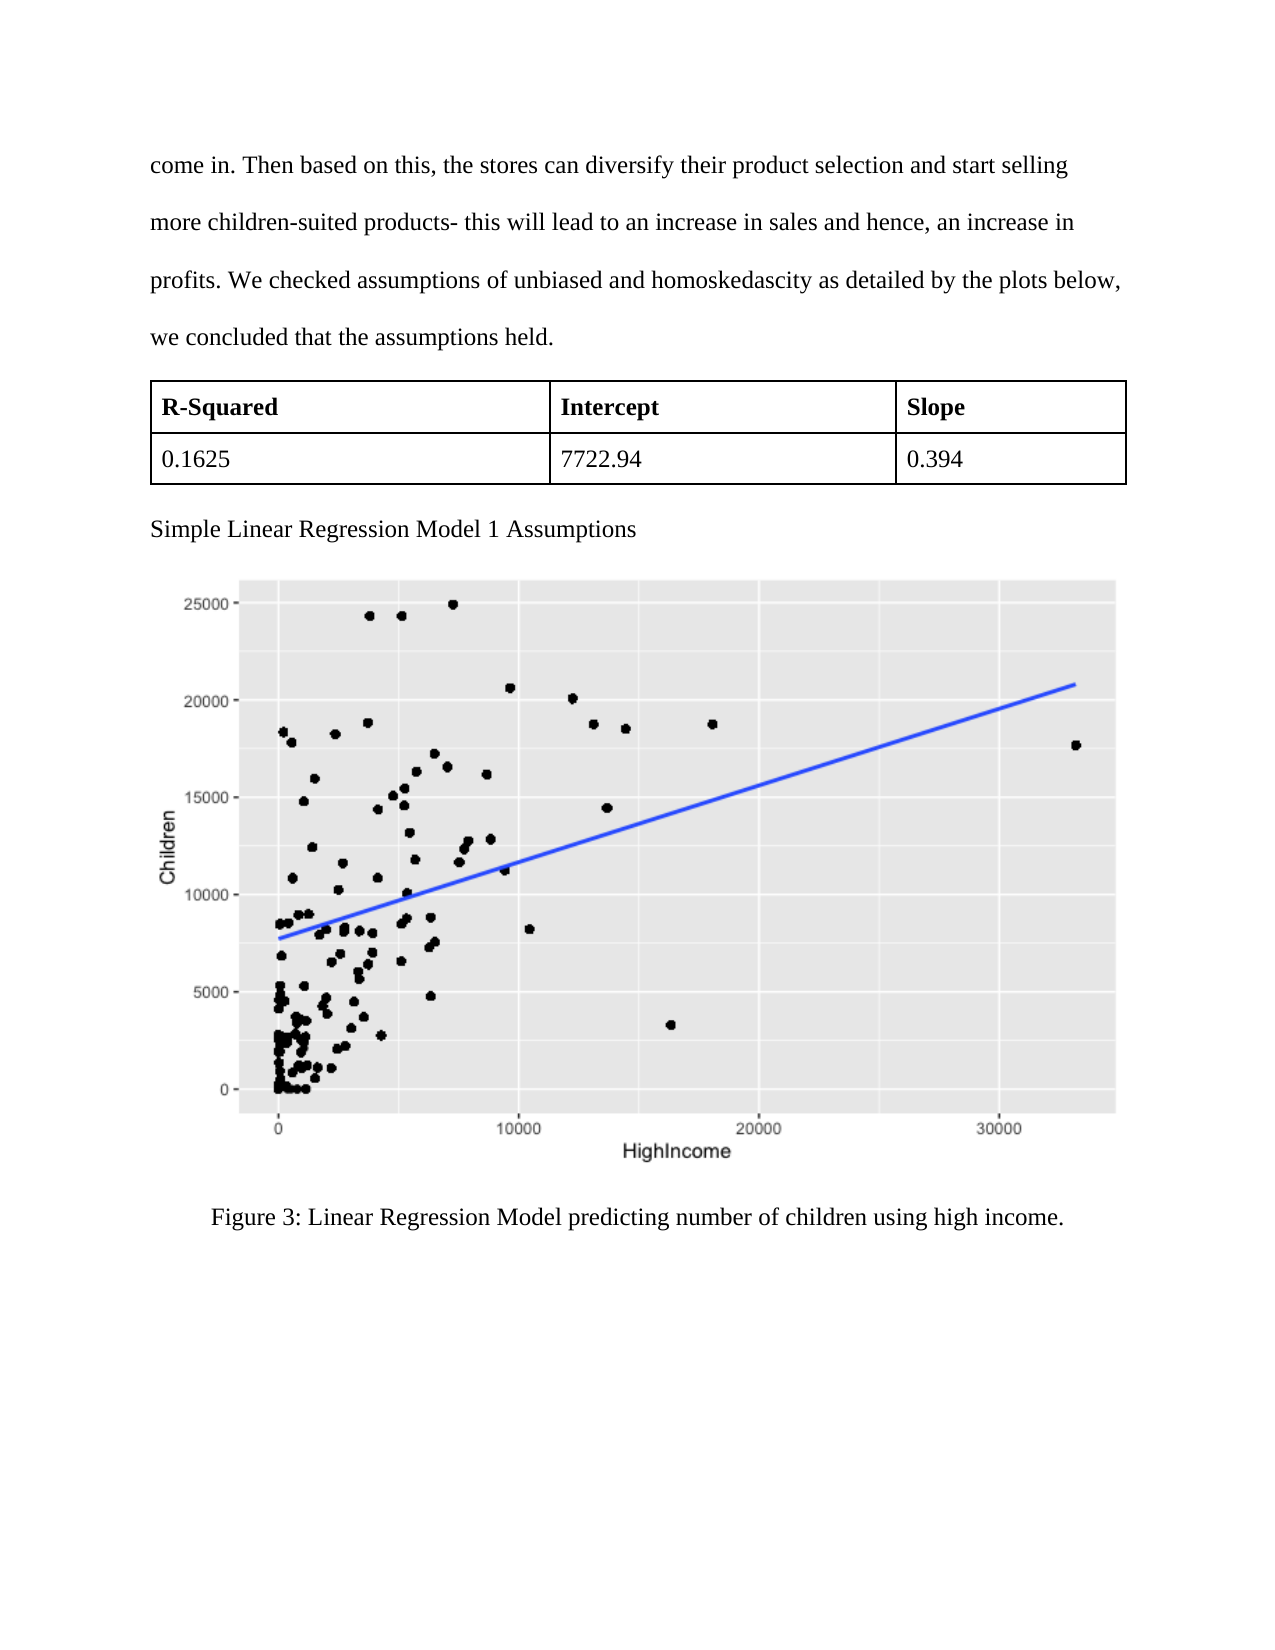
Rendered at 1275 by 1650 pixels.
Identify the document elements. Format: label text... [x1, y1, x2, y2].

text Simple Linear Regression Model 1 Assumptions [150, 514, 1125, 543]
table_header Intercept [551, 382, 895, 432]
table_cell 7722.94 [551, 434, 895, 483]
text Figure 3: Linear Regression Model predicting number of children using high income. [150, 1202, 1125, 1231]
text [150, 150, 1125, 351]
table_header Slope [897, 382, 1125, 432]
picture [150, 571, 1125, 1172]
table_cell 0.1625 [152, 434, 549, 483]
table_cell 0.394 [897, 434, 1125, 483]
table_header R-Squared [152, 382, 549, 432]
